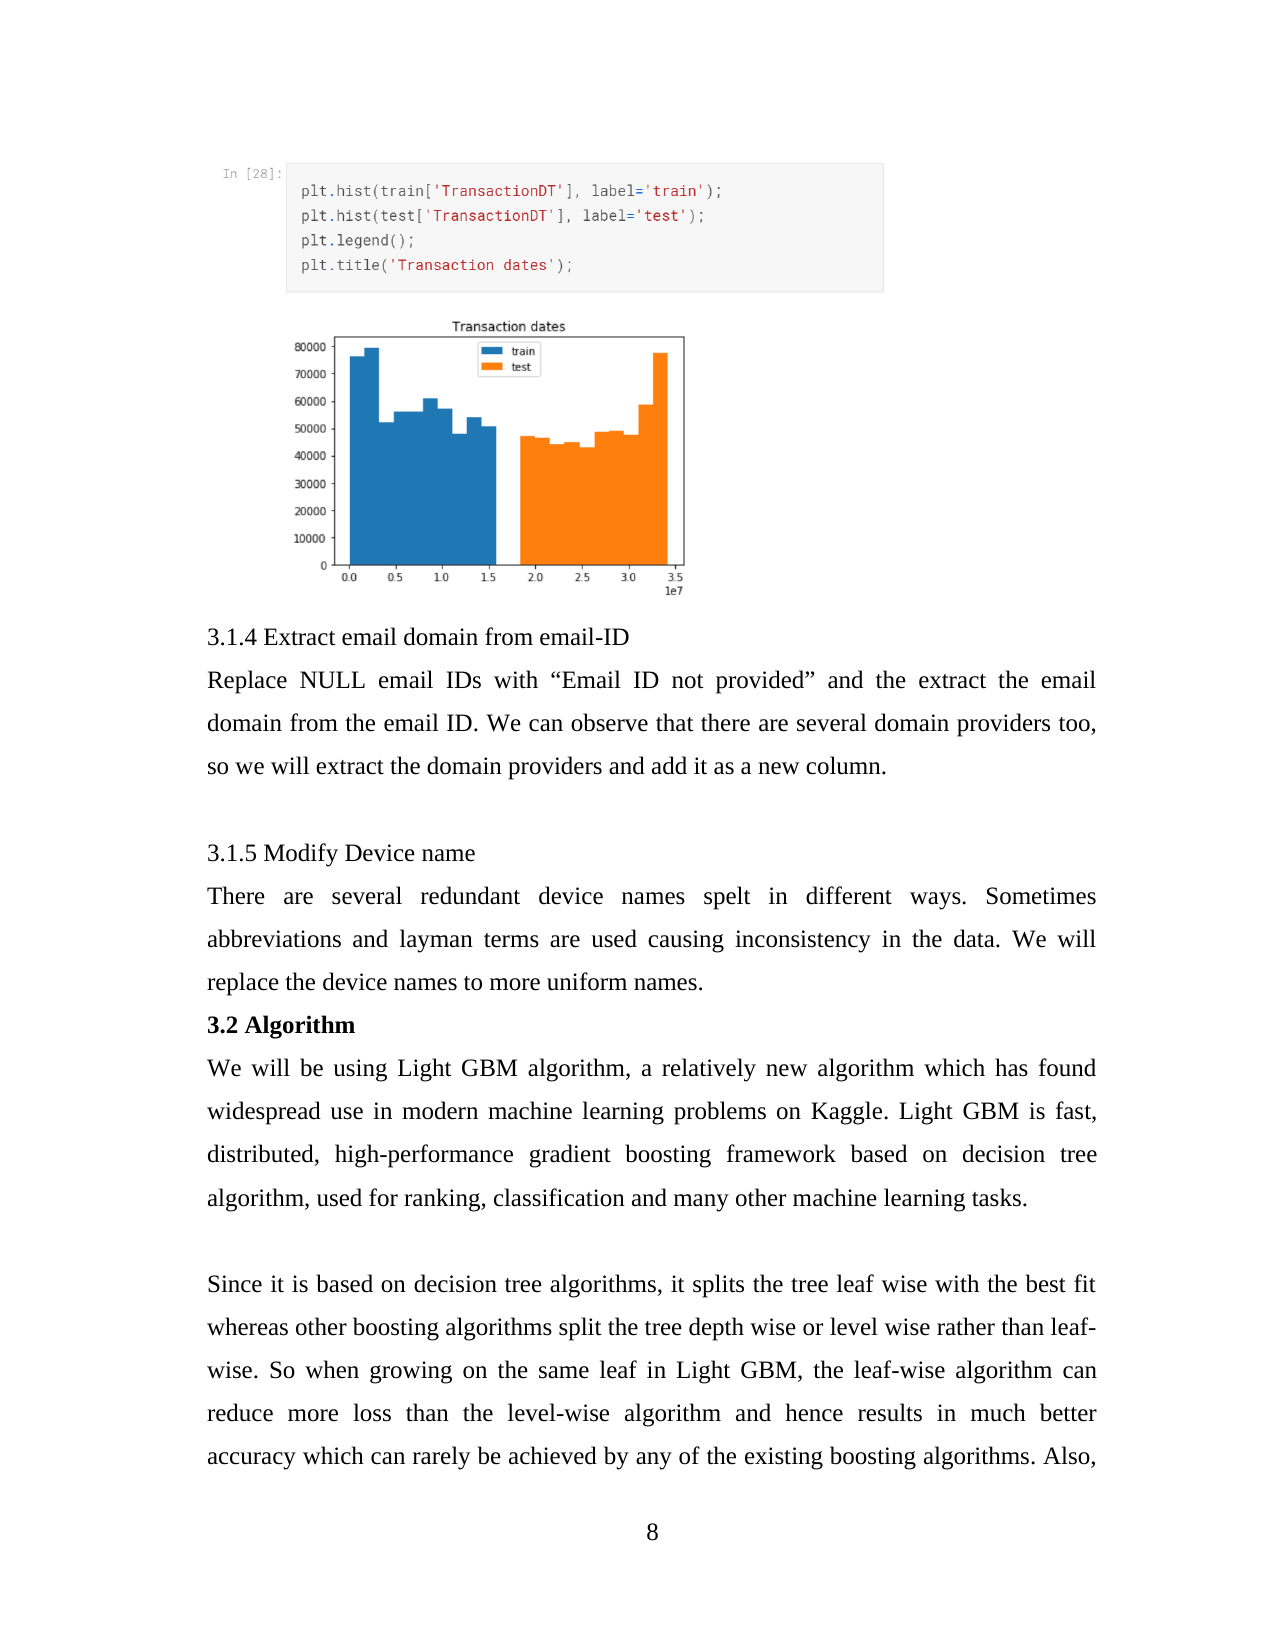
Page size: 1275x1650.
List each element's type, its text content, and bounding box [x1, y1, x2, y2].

text We will be using Light GBM algorithm, a relatively new algorithm which has found widespread use in modern machine learning problems on Kaggle. Light GBM is fast, distributed, high-performance gradient boosting framework based on decision tree algorithm, used for ranking, classification and many other machine learning tasks. [207, 1053, 1098, 1211]
text 3.2 Algorithm [207, 1010, 1098, 1039]
picture [206, 150, 891, 608]
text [207, 1269, 1098, 1470]
text 3.1.5 Modify Device name [207, 838, 1098, 866]
text There are several redundant device names spelt in different ways. Sometimes abbreviations and layman terms are used causing inconsistency in the data. We will replace the device names to more uniform names. [207, 881, 1098, 996]
text Replace NULL email IDs with “Email ID not provided” and the extract the email domain from the email ID. We can observe that there are several domain providers too, so we will extract the domain providers and add it as a new column. [207, 665, 1098, 780]
text 3.1.4 Extract email domain from email-ID [207, 622, 1098, 651]
